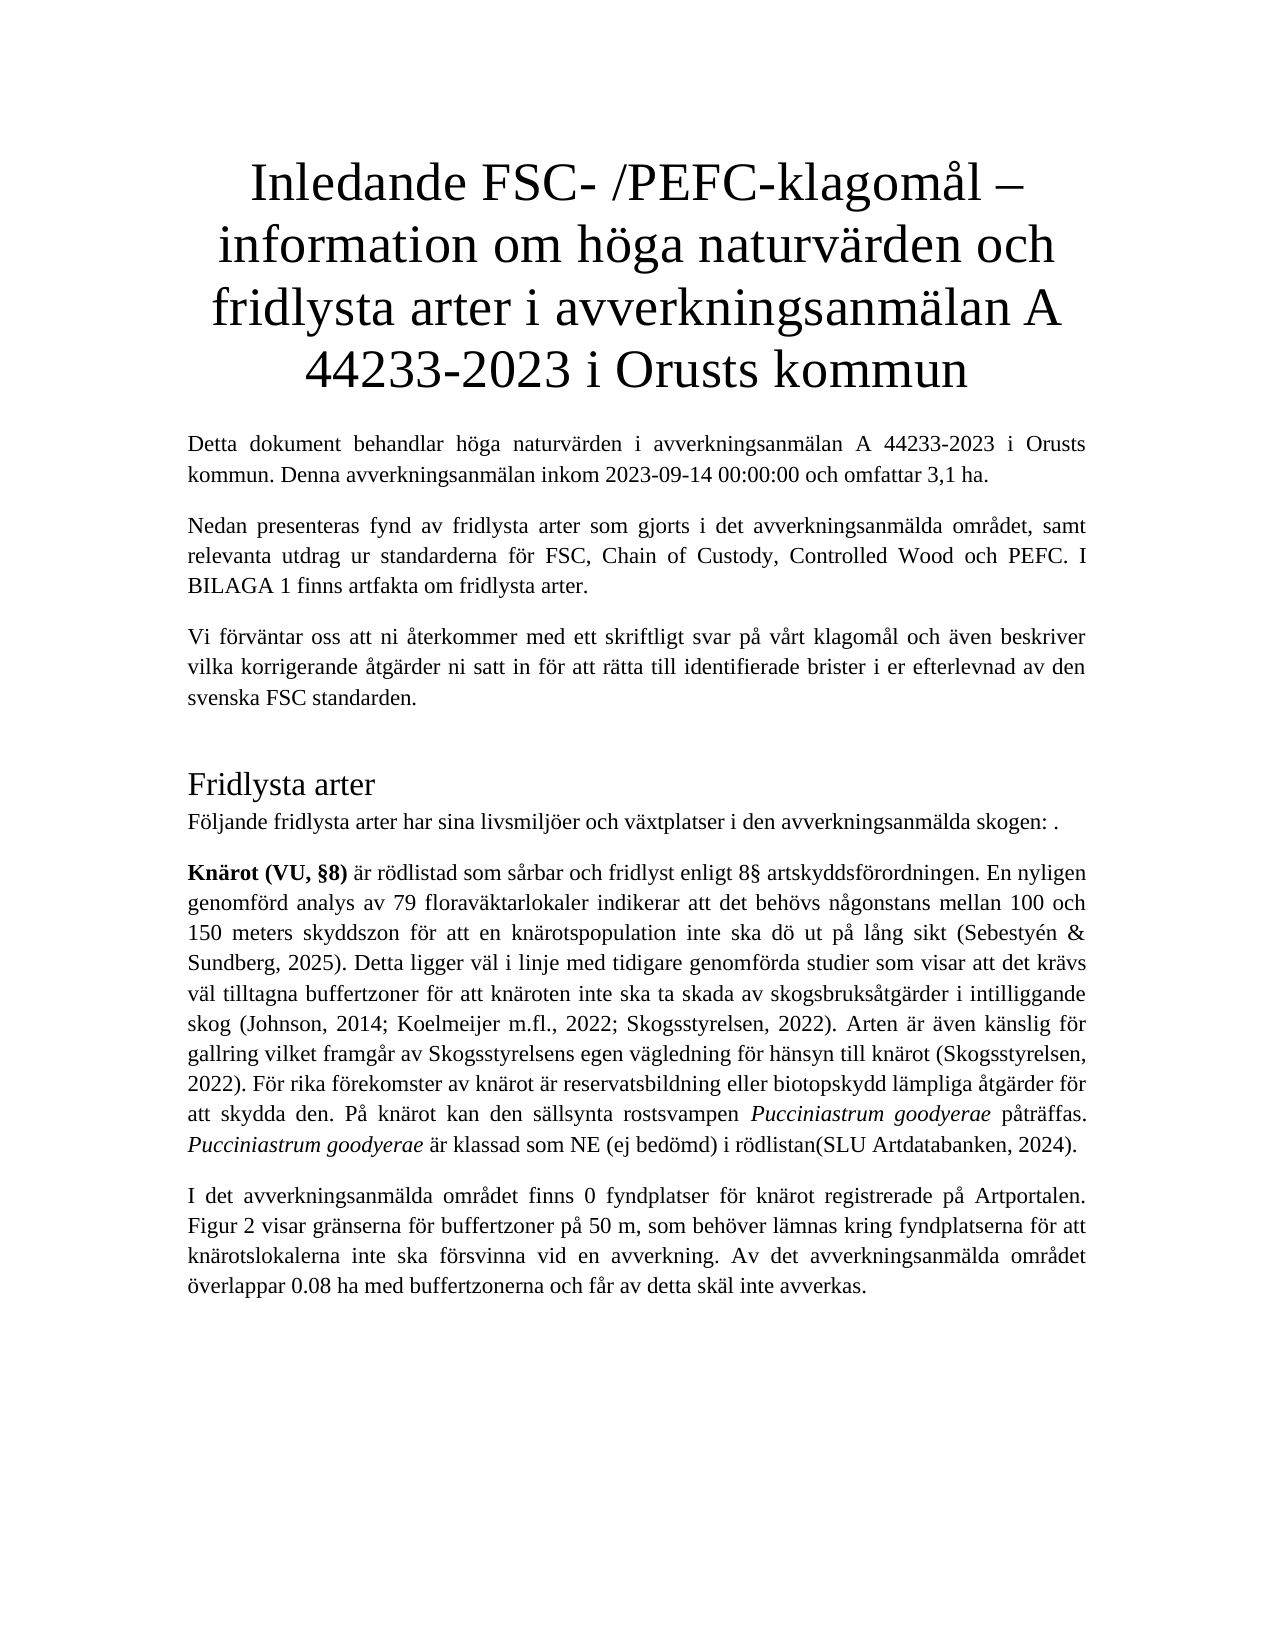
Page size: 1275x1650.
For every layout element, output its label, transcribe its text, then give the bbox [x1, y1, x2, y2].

text Vi förväntar oss att ni återkommer med ett skriftligt svar på vårt klagomål och även beskriver vilka korrigerande åtgärder ni satt in för att rätta till identifierade brister i er efterlevnad av den svenska FSC standarden. [187, 623, 1087, 710]
text Nedan presenteras fynd av fridlysta arter som gjorts i det avverkningsanmälda området, samt relevanta utdrag ur standarderna för FSC, Chain of Custody, Controlled Wood och PEFC. I BILAGA 1 finns artfakta om fridlysta arter. [187, 512, 1087, 598]
subtitle Fridlysta arter [187, 764, 1087, 802]
text Följande fridlysta arter har sina livsmiljöer och växtplatser i den avverkningsanmälda skogen: . [187, 808, 1087, 834]
text I det avverkningsanmälda området finns 0 fyndplatser för knärot registrerade på Artportalen. Figur 2 visar gränserna för buffertzoner på 50 m, som behöver lämnas kring fyndplatserna för att knärotslokalerna inte ska försvinna vid en avverkning. Av det avverkningsanmälda området överlappar 0.08 ha med buffertzonerna och får av detta skäl inte avverkas. [187, 1182, 1087, 1299]
title Inledande FSC- /PEFC-klagomål – information om höga naturvärden och fridlysta arter i avverkningsanmälan A 44233-2023 i Orusts kommun [187, 150, 1087, 399]
text Detta dokument behandlar höga naturvärden i avverkningsanmälan A 44233-2023 i Orusts kommun. Denna avverkningsanmälan inkom 2023-09-14 00:00:00 och omfattar 3,1 ha. [187, 430, 1087, 487]
text Knärot (VU, §8) är rödlistad som sårbar och fridlyst enligt 8§ artskyddsförordningen. En nyligen genomförd analys av 79 floraväktarlokaler indikerar att det behövs någonstans mellan 100 och 150 meters skyddszon för att en knärotspopulation inte ska dö ut på lång sikt (Sebestyén & Sundberg, 2025). Detta ligger väl i linje med tidigare genomförda studier som visar att det krävs väl tilltagna buffertzoner för att knäroten inte ska ta skada av skogsbruksåtgärder i intilliggande skog (Johnson, 2014; Koelmeijer m.fl., 2022; Skogsstyrelsen, 2022). Arten är även känslig för gallring vilket framgår av Skogsstyrelsens egen vägledning för hänsyn till knärot (Skogsstyrelsen, 2022). För rika förekomster av knärot är reservatsbildning eller biotopskydd lämpliga åtgärder för att skydda den. På knärot kan den sällsynta rostsvampen Pucciniastrum goodyerae påträffas. Pucciniastrum goodyerae är klassad som NE (ej bedömd) i rödlistan(SLU Artdatabanken, 2024). [187, 859, 1087, 1157]
